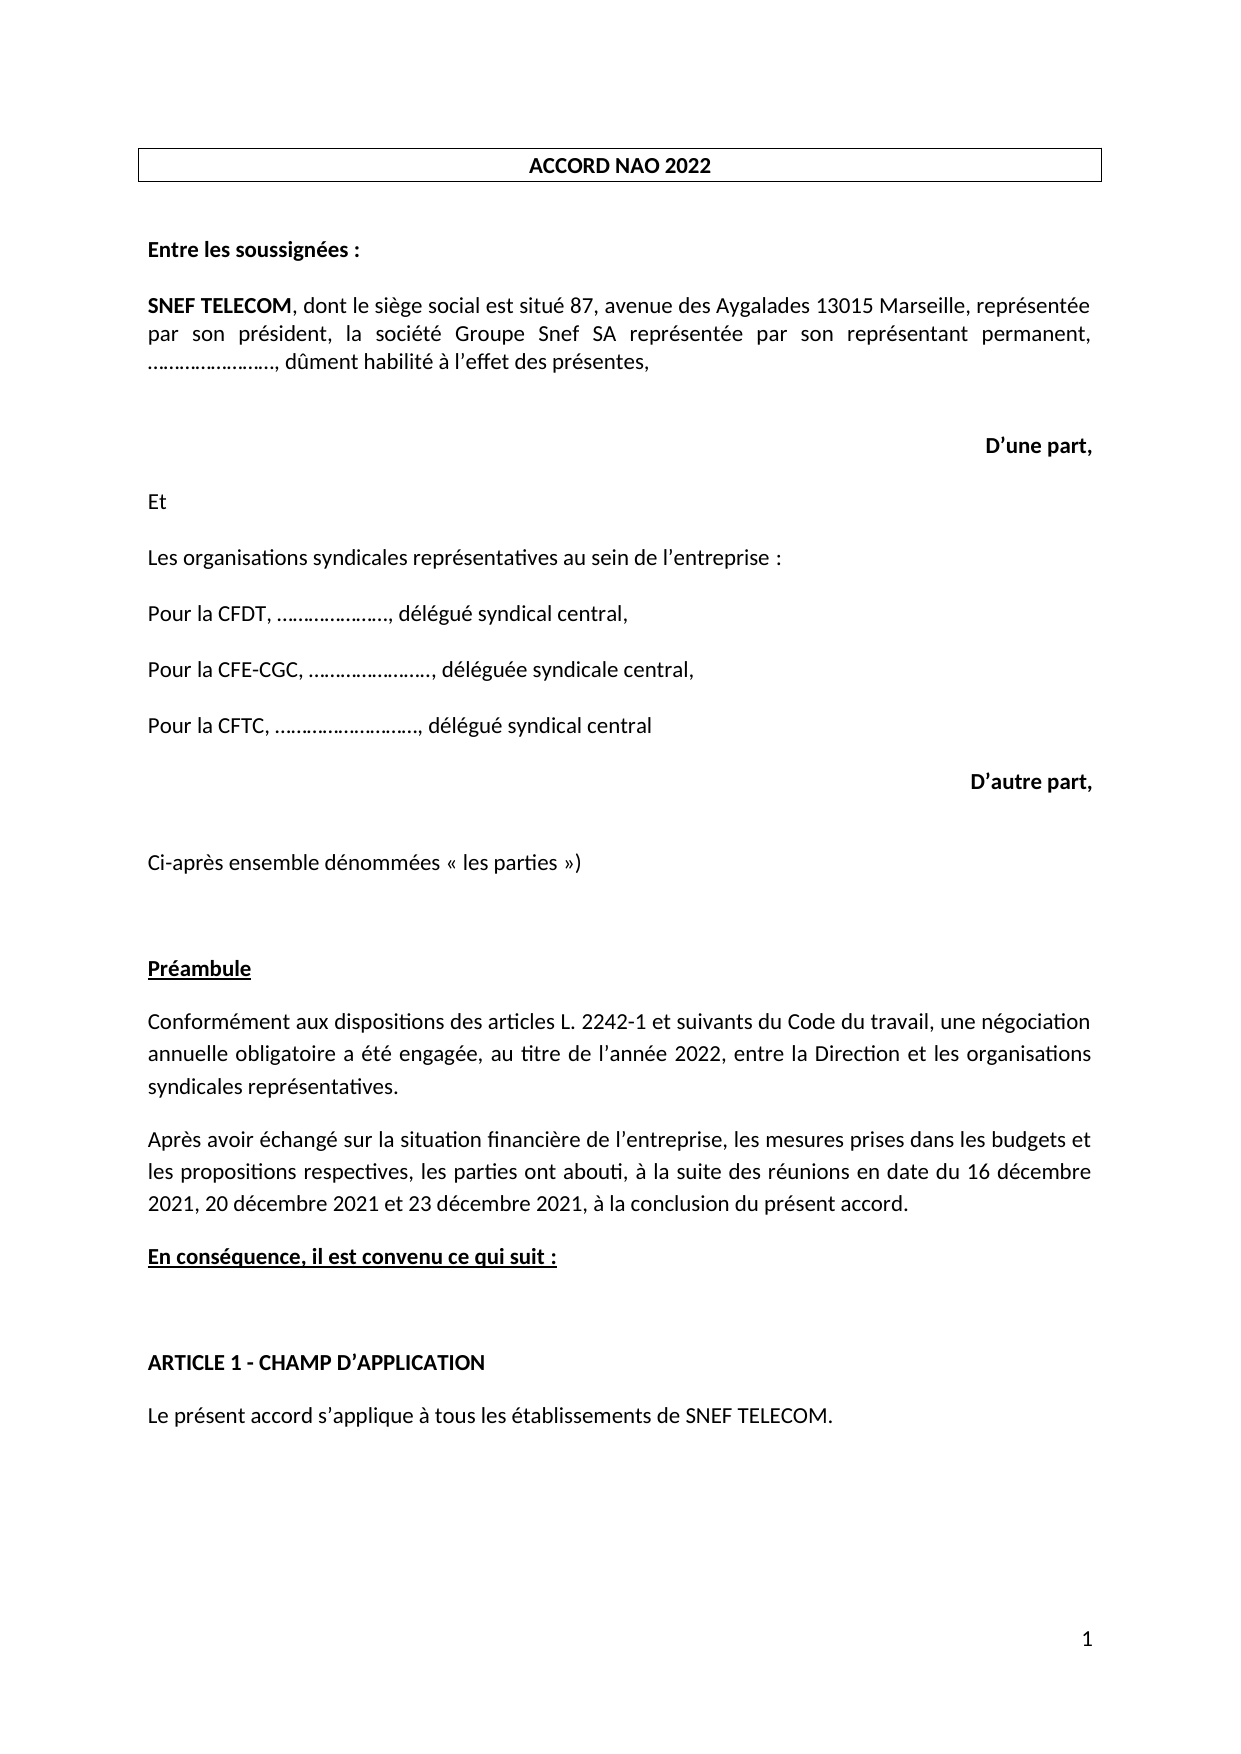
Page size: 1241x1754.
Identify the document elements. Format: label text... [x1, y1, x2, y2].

text ACCORD NAO 2022 [139, 149, 1101, 181]
text Et [148, 487, 1093, 515]
text D’une part, [148, 431, 1093, 459]
text Ci-après ensemble dénommées « les parties ») [148, 848, 1093, 876]
text Entre les soussignées : [148, 235, 1093, 263]
text Le présent accord s’applique à tous les établissements de SNEF TELECOM. [148, 1401, 1093, 1429]
text Après avoir échangé sur la situation financière de l’entreprise, les mesures prises dans les budgets et les propositions respectives, les parties ont abouti, à la suite des réunions en date du 16 décembre 2021, 20 décembre 2021 et 23 décembre 2021, à la conclusion du présent accord. [148, 1125, 1093, 1217]
text Les organisations syndicales représentatives au sein de l’entreprise : [148, 543, 1093, 571]
text En conséquence, il est convenu ce qui suit : [148, 1242, 1093, 1270]
text SNEF TELECOM, dont le siège social est situé 87, avenue des Aygalades 13015 Marseille, représentée par son président, la société Groupe Snef SA représentée par son représentant permanent, ……………………, dûment habilité à l’effet des présentes, [148, 291, 1093, 375]
text Conformément aux dispositions des articles L. 2242-1 et suivants du Code du travail, une négociation annuelle obligatoire a été engagée, au titre de l’année 2022, entre la Direction et les organisations syndicales représentatives. [148, 1007, 1093, 1100]
text Pour la CFE-CGC, ………………….., déléguée syndicale central, [148, 655, 1093, 683]
text Pour la CFDT, …………………, délégué syndical central, [148, 599, 1093, 627]
text D’autre part, [148, 767, 1093, 795]
text Préambule [148, 954, 1093, 982]
text ARTICLE 1 - CHAMP D’APPLICATION [148, 1348, 1093, 1376]
text Pour la CFTC, ………………………, délégué syndical central [148, 711, 1093, 739]
